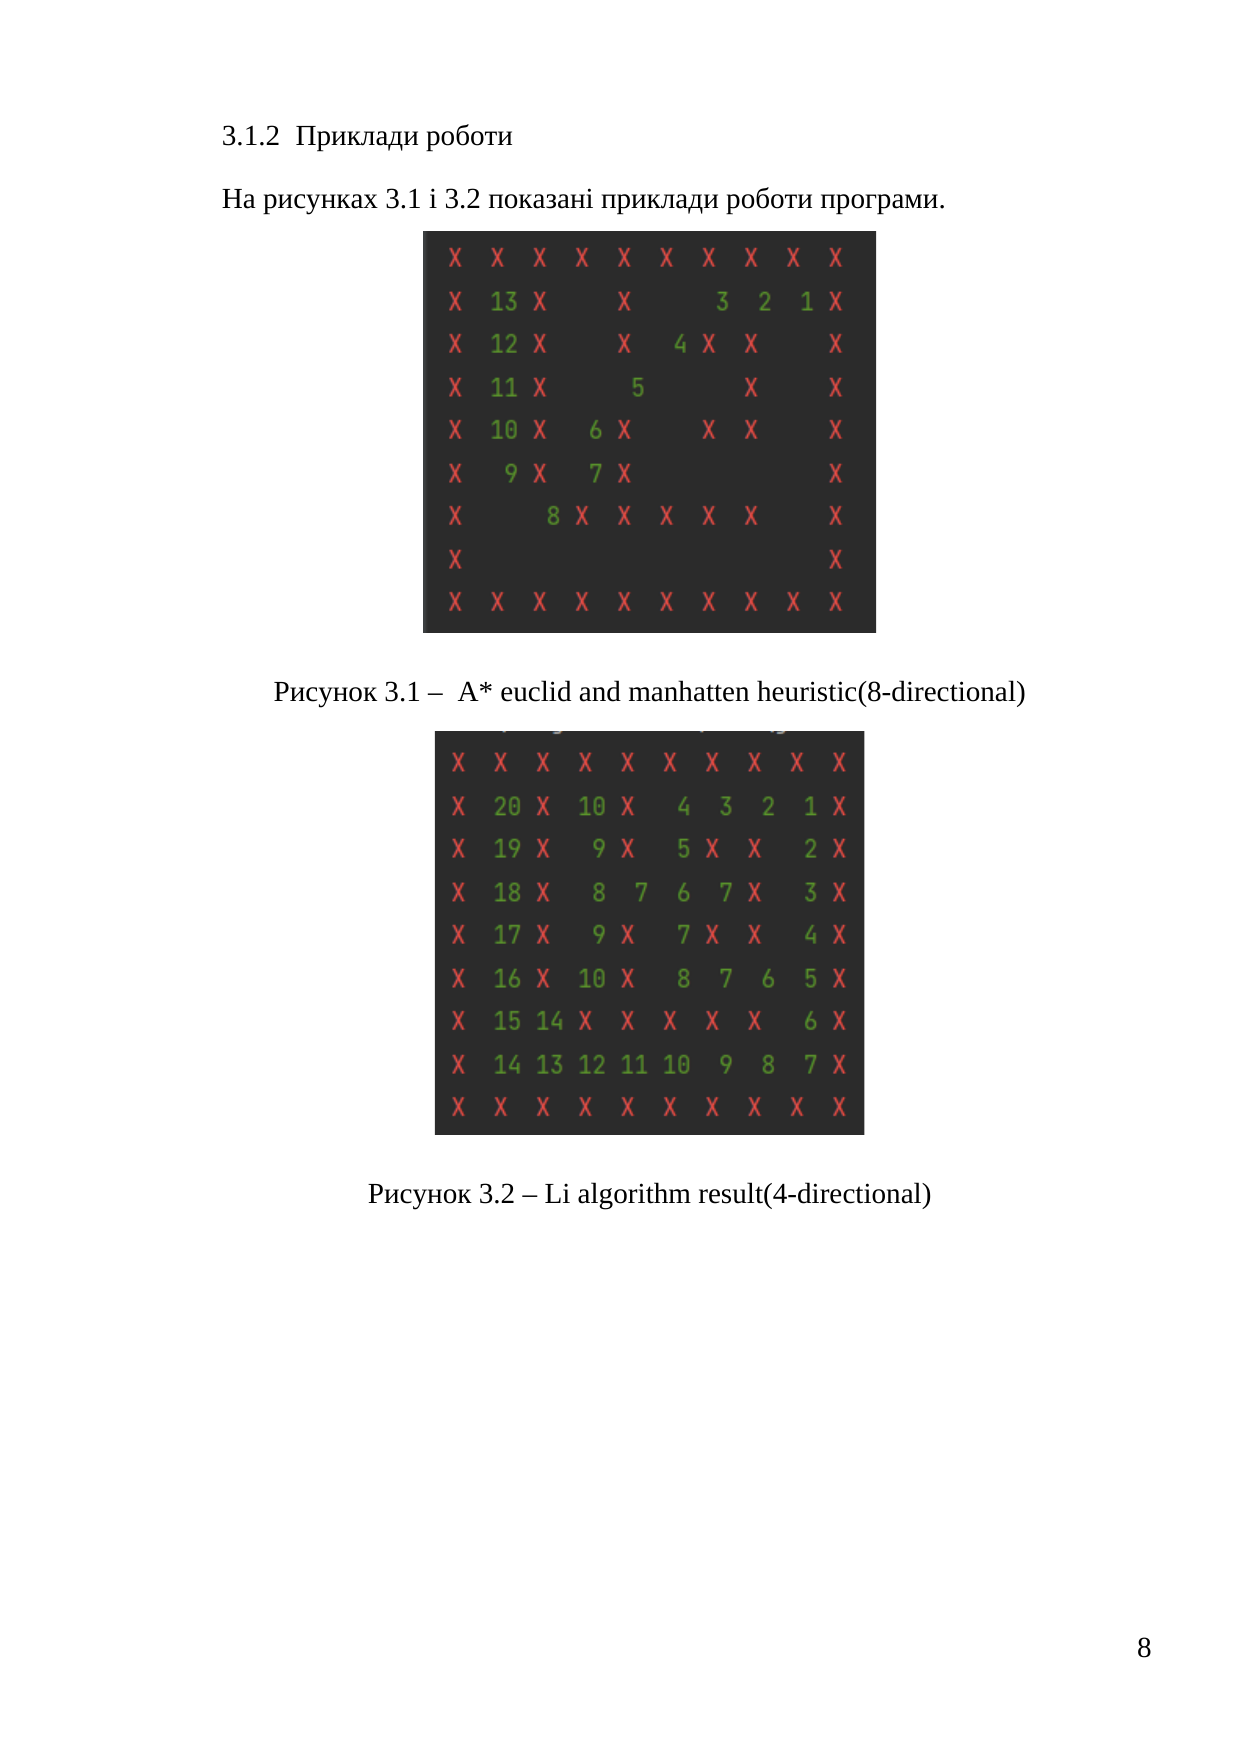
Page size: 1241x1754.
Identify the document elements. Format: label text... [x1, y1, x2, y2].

subtitle Приклади роботи [148, 118, 1152, 152]
picture [434, 731, 865, 1135]
picture [423, 231, 877, 633]
text Рисунок 3.1 – A* euclid and manhatten heuristic(8-directional) [148, 674, 1152, 708]
text Рисунок 3.2 – Li algorithm result(4-directional) [148, 1176, 1152, 1209]
text На рисунках 3.1 і 3.2 показані приклади роботи програми. [148, 181, 1152, 214]
